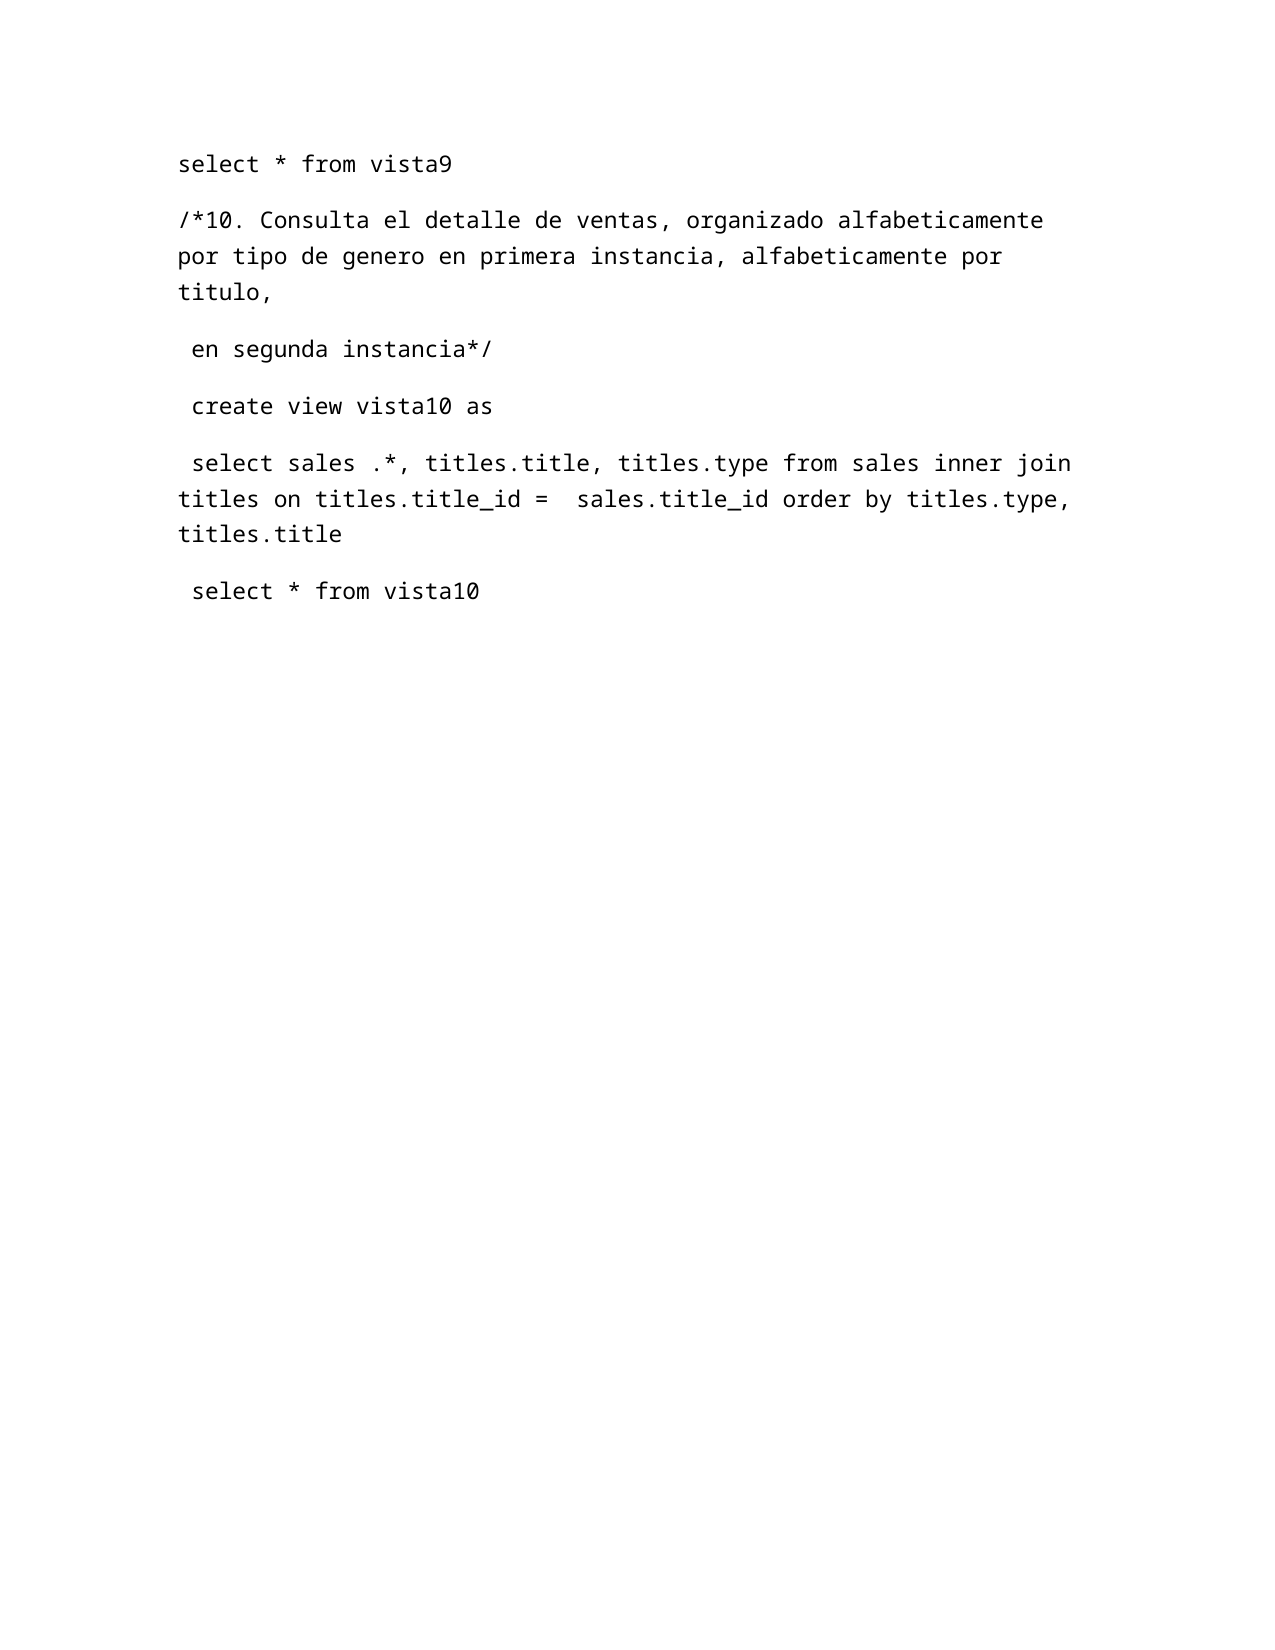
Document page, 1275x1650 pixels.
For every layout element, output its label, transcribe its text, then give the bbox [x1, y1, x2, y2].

text select * from vista9 [177, 148, 1098, 179]
text select * from vista10 [177, 575, 1098, 606]
text create view vista10 as [177, 390, 1098, 421]
text select sales .*, titles.title, titles.type from sales inner join titles on titles.title_id = sales.title_id order by titles.type, titles.title [177, 447, 1098, 550]
text en segunda instancia*/ [177, 333, 1098, 364]
text /*10. Consulta el detalle de ventas, organizado alfabeticamente por tipo de genero en primera instancia, alfabeticamente por titulo, [177, 204, 1098, 307]
